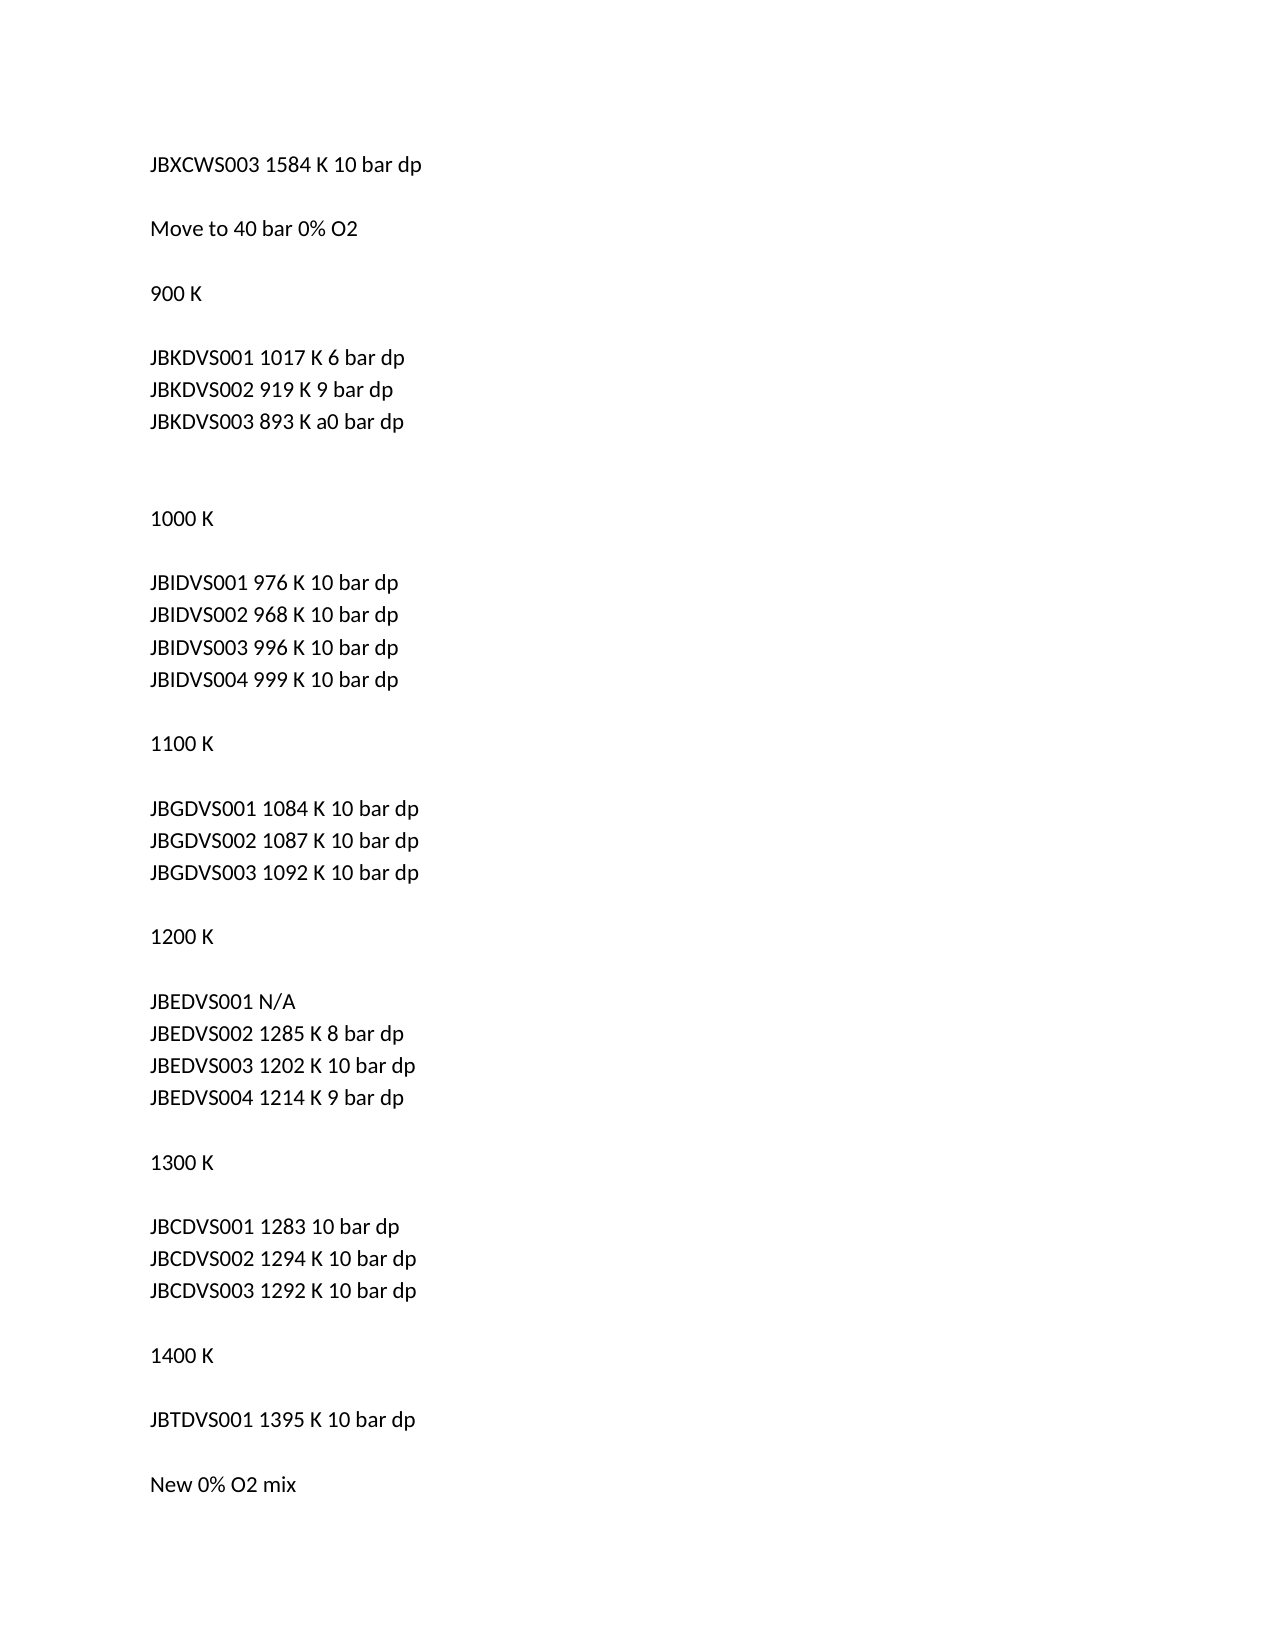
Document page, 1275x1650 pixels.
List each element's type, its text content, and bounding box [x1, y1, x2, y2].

text 1000 K [150, 504, 1125, 532]
text JBCDVS003 1292 K 10 bar dp [150, 1277, 1125, 1304]
text JBCDVS002 1294 K 10 bar dp [150, 1244, 1125, 1272]
text JBEDVS002 1285 K 8 bar dp [150, 1019, 1125, 1047]
text JBXCWS003 1584 K 10 bar dp [150, 150, 1125, 178]
text JBIDVS002 968 K 10 bar dp [150, 601, 1125, 629]
text JBIDVS003 996 K 10 bar dp [150, 633, 1125, 661]
text JBGDVS001 1084 K 10 bar dp [150, 794, 1125, 822]
text JBTDVS001 1395 K 10 bar dp [150, 1405, 1125, 1433]
text New 0% O2 mix [150, 1470, 1125, 1498]
text 1200 K [150, 922, 1125, 951]
text 900 K [150, 279, 1125, 307]
text 1300 K [150, 1148, 1125, 1176]
text JBKDVS003 893 K a0 bar dp [150, 407, 1125, 436]
text JBKDVS002 919 K 9 bar dp [150, 375, 1125, 403]
text JBGDVS002 1087 K 10 bar dp [150, 826, 1125, 854]
text JBKDVS001 1017 K 6 bar dp [150, 343, 1125, 371]
text 1400 K [150, 1341, 1125, 1369]
text JBEDVS004 1214 K 9 bar dp [150, 1083, 1125, 1111]
text JBGDVS003 1092 K 10 bar dp [150, 858, 1125, 886]
text JBEDVS003 1202 K 10 bar dp [150, 1051, 1125, 1079]
text JBIDVS001 976 K 10 bar dp [150, 568, 1125, 596]
text JBEDVS001 N/A [150, 987, 1125, 1015]
text 1100 K [150, 729, 1125, 757]
text JBIDVS004 999 K 10 bar dp [150, 665, 1125, 693]
text JBCDVS001 1283 10 bar dp [150, 1212, 1125, 1240]
text Move to 40 bar 0% O2 [150, 214, 1125, 242]
